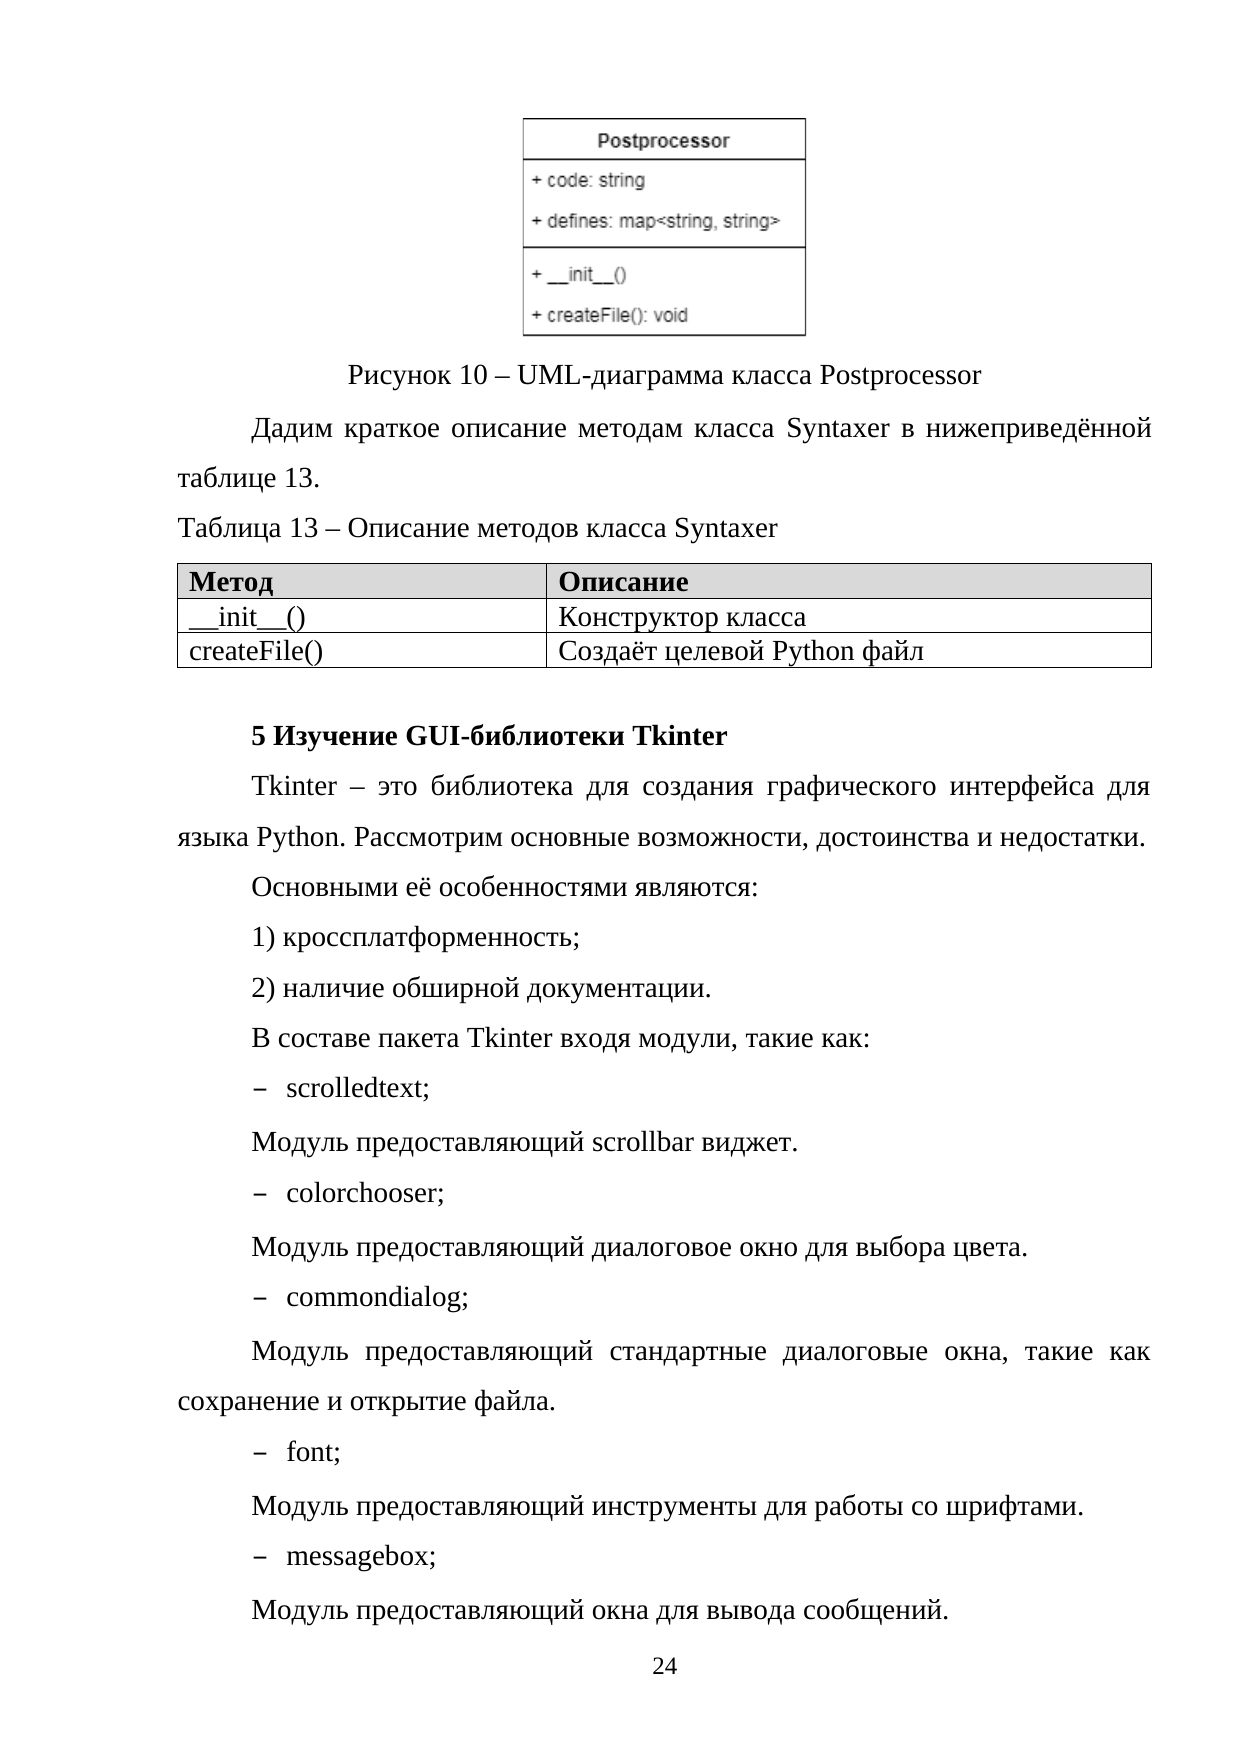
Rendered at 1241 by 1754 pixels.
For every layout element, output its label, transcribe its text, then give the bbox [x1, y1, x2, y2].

list кроссплатформенность; [177, 919, 1152, 953]
list наличие обширной документации. [177, 970, 1152, 1003]
text Модуль предоставляющий окна для вывода сообщений. [177, 1592, 1152, 1626]
text Tkinter – это библиотека для создания графического интерфейса для языка Python. Рассмотрим основные возможности, достоинства и недостатки. [177, 768, 1152, 852]
table_cell createFile() [178, 633, 546, 667]
list commondialog; [177, 1279, 1152, 1315]
table_cell Создаёт целевой Python файл [547, 633, 1151, 667]
table_cell __init__() [178, 599, 546, 632]
table_header Метод [178, 564, 546, 598]
list scrolledtext; [177, 1070, 1152, 1106]
list messagebox; [177, 1538, 1152, 1574]
list colorchooser; [177, 1175, 1152, 1211]
table_header Описание [547, 564, 1151, 598]
text Модуль предоставляющий scrollbar виджет. [177, 1124, 1152, 1158]
text Дадим краткое описание методам класса Syntaxer в нижеприведённой таблице 13. [177, 410, 1152, 493]
picture [522, 118, 807, 341]
text Модуль предоставляющий стандартные диалоговые окна, такие как сохранение и открытие файла. [177, 1333, 1152, 1417]
text Модуль предоставляющий инструменты для работы со шрифтами. [177, 1488, 1152, 1521]
subtitle 5 Изучение GUI-библиотеки Tkinter [177, 718, 1152, 752]
text В составе пакета Tkinter входя модули, такие как: [177, 1020, 1152, 1054]
table_cell Конструктор класса [547, 599, 1151, 632]
list font; [177, 1434, 1152, 1470]
text Основными её особенностями являются: [177, 869, 1152, 903]
text Модуль предоставляющий диалоговое окно для выбора цвета. [177, 1229, 1152, 1262]
